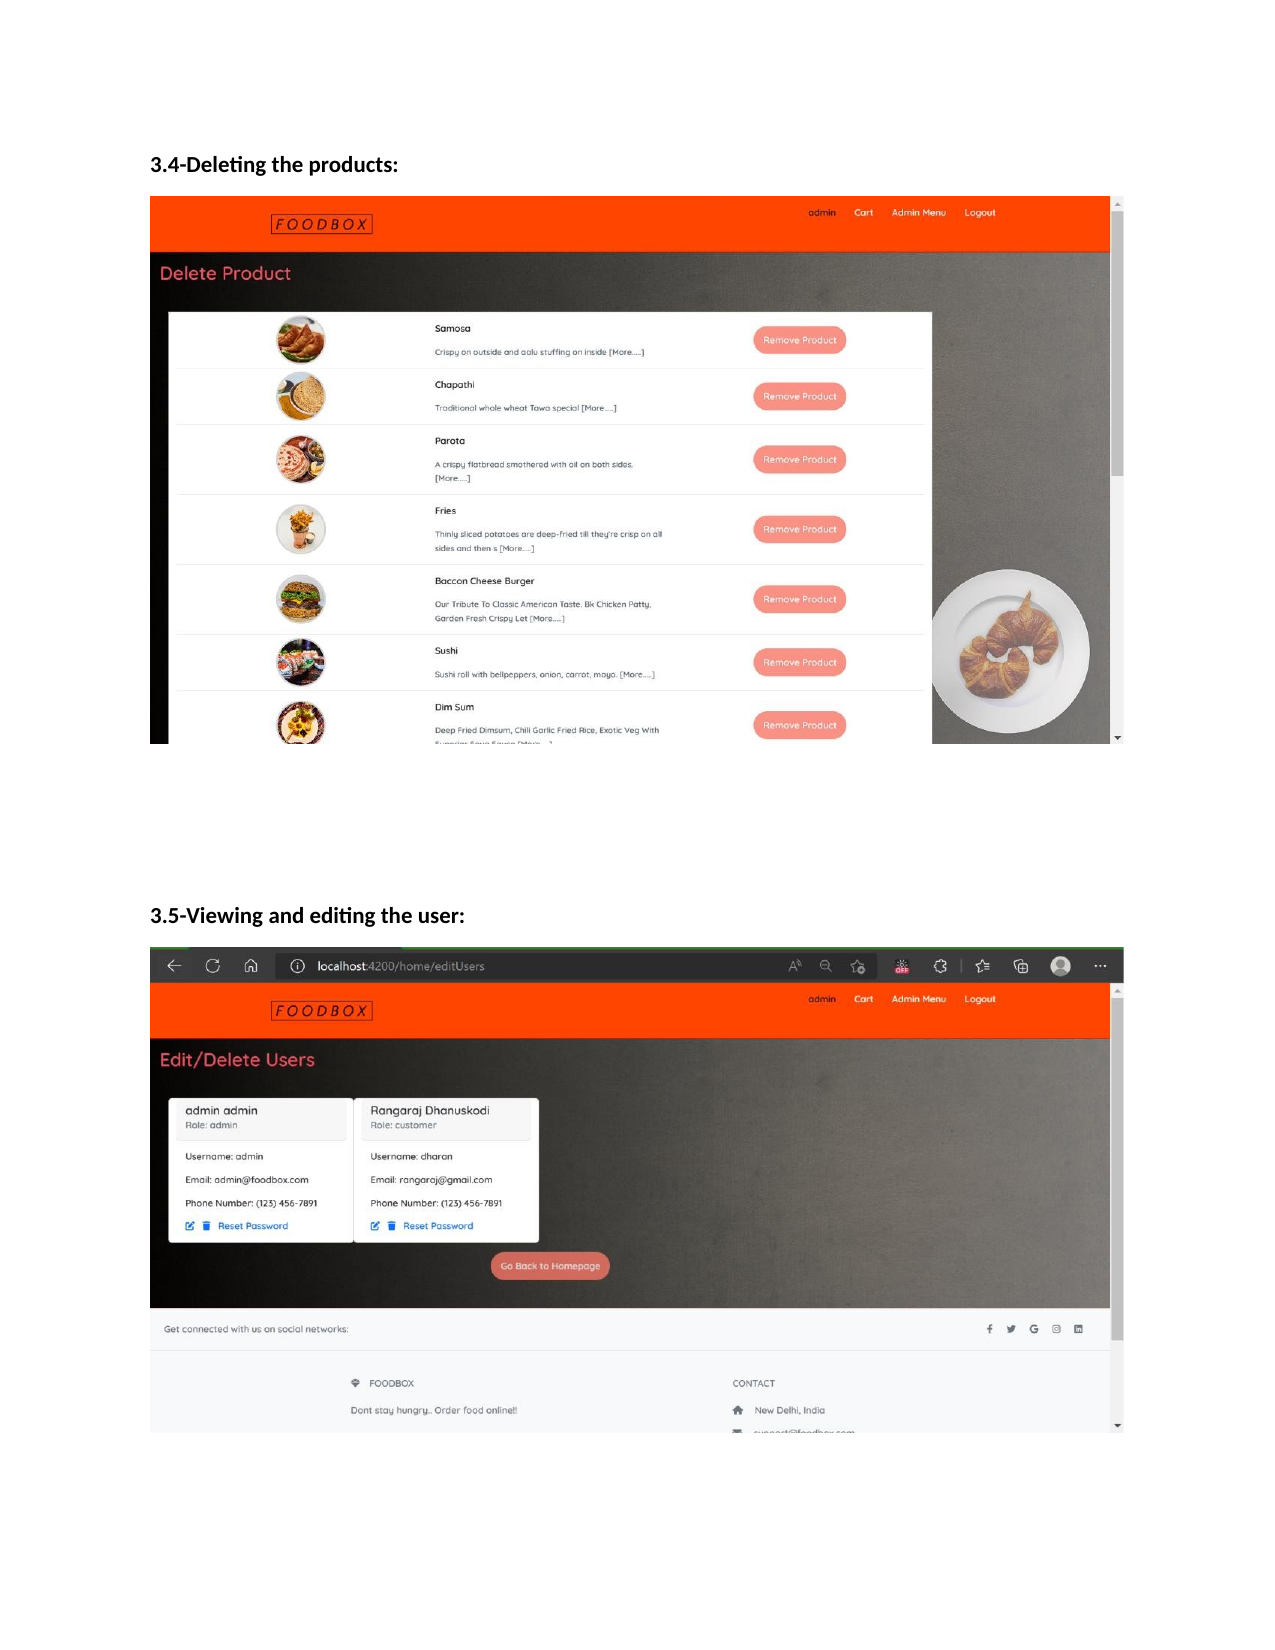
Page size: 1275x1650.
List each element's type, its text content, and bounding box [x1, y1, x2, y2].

text 3.4-Deleting the products: [150, 150, 1156, 178]
text 3.5-Viewing and editing the user: [150, 901, 1156, 929]
picture [150, 196, 1124, 744]
picture [150, 947, 1124, 1433]
